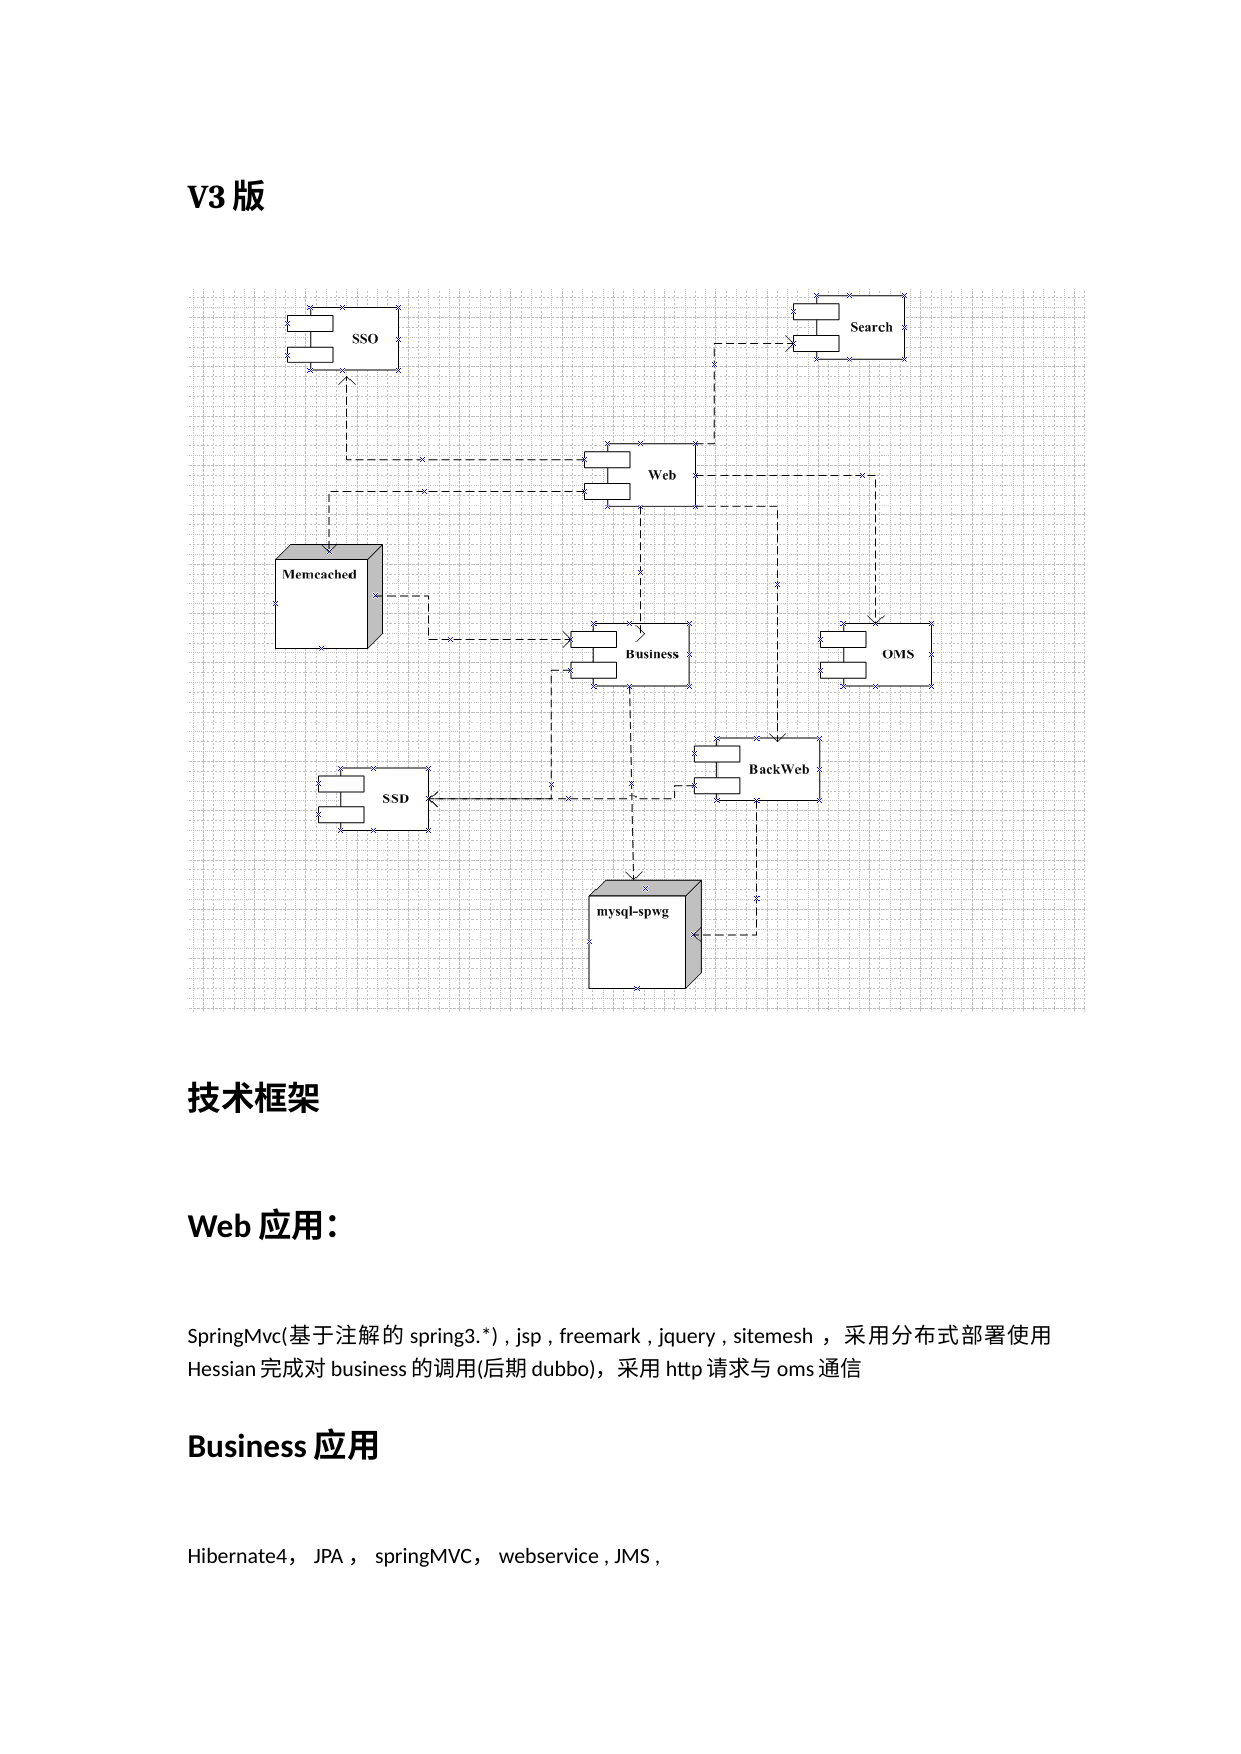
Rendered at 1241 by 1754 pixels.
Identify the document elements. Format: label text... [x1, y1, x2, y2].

text Hibernate4， JPA ， springMVC， webservice , JMS , [187, 1537, 1053, 1570]
picture [187, 289, 1087, 1012]
subtitle V3版 [187, 162, 1053, 227]
subtitle Business应用 [187, 1410, 1053, 1475]
subtitle 技术框架 [187, 1064, 1053, 1129]
subtitle Web应用： [187, 1191, 1053, 1256]
text SpringMvc(基于注解的spring3.*) , jsp , freemark , jquery , sitemesh ，采用分布式部署使用Hessian完成对business的调用(后期dubbo)，采用http请求与oms通信 [187, 1318, 1053, 1383]
